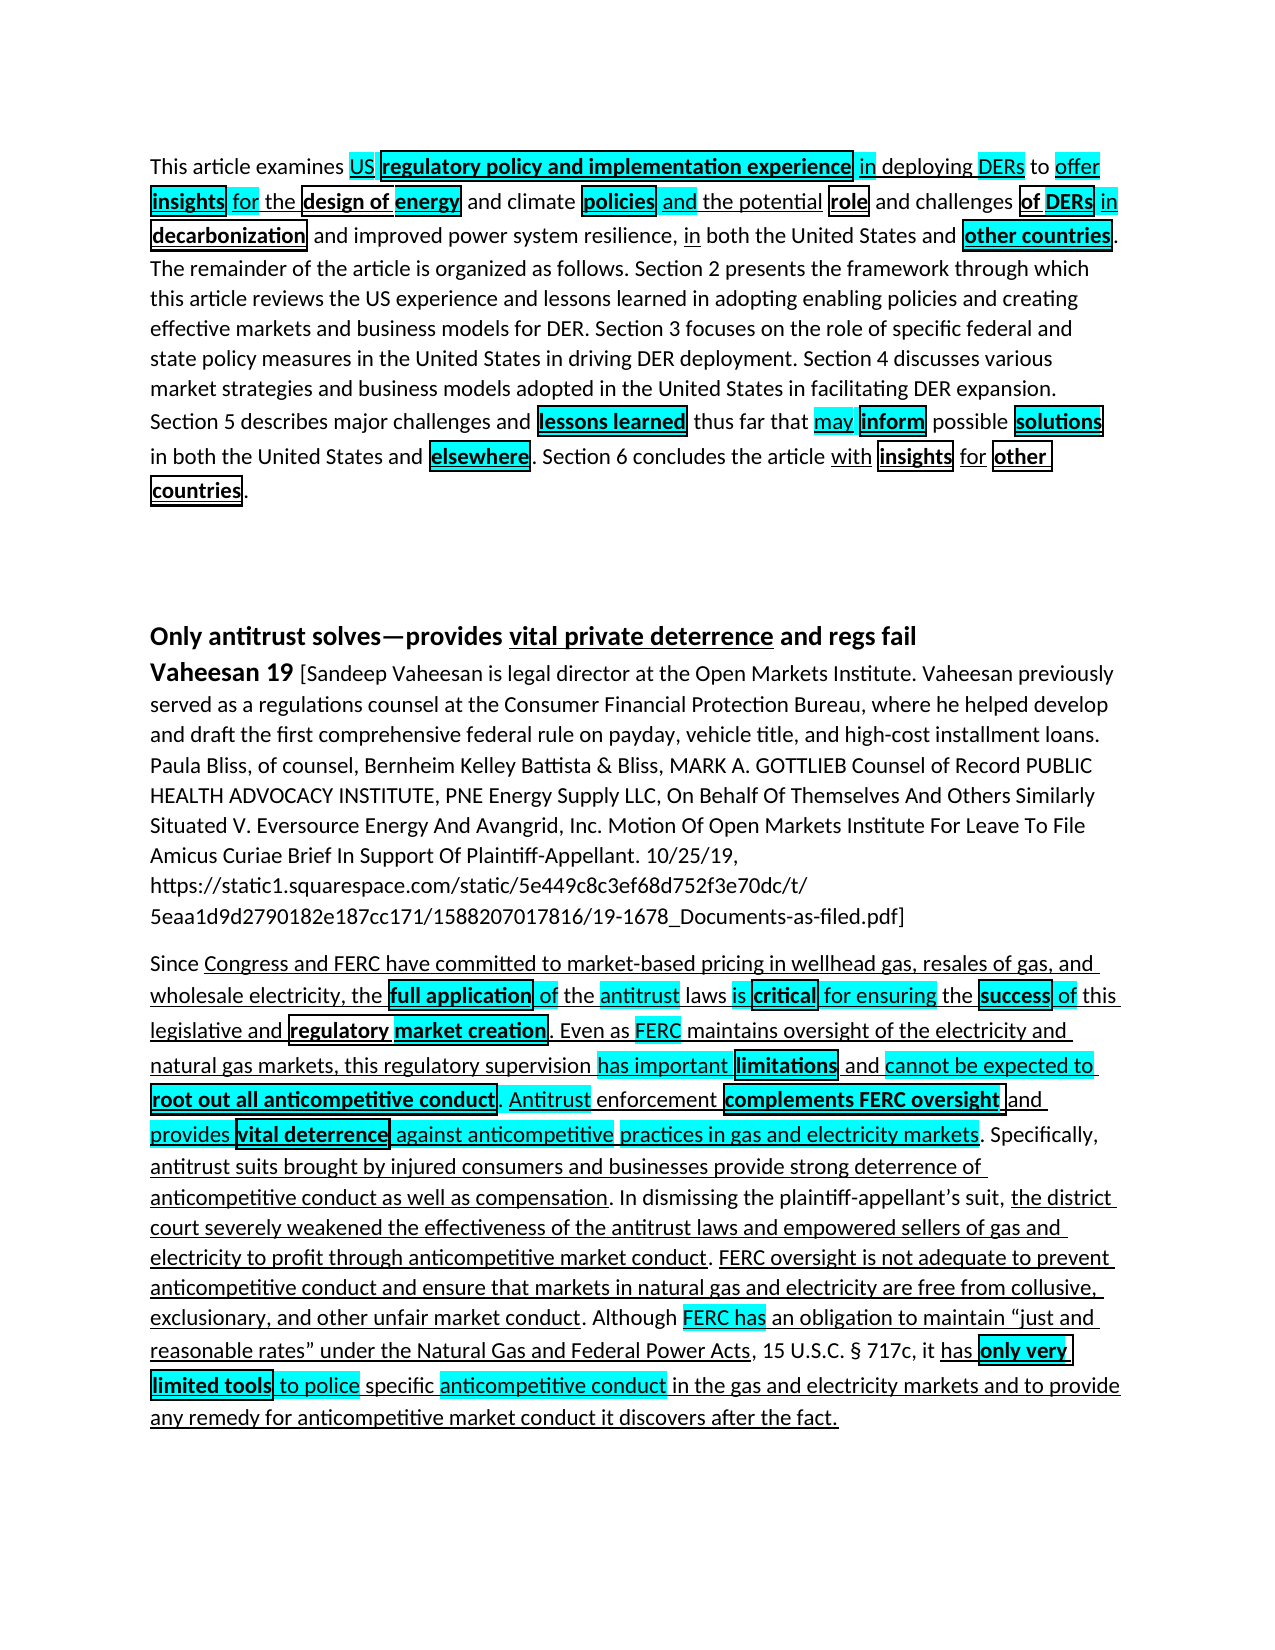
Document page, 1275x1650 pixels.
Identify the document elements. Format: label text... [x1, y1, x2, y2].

text This article examines US regulatory policy and implementation experience in deploying DERs to offer insights for the design of energy and climate policies and the potential role and challenges of DERs in decarbonization and improved power system resilience, in both the United States and other countries. The remainder of the article is organized as follows. Section 2 presents the framework through which this article reviews the US experience and lessons learned in adopting enabling policies and creating effective markets and business models for DER. Section 3 focuses on the role of specific federal and state policy measures in the United States in driving DER deployment. Section 4 discusses various market strategies and business models adopted in the United States in facilitating DER expansion. Section 5 describes major challenges and lessons learned thus far that may inform possible solutions in both the United States and elsewhere. Section 6 concludes the article with insights for other countries. [150, 150, 1125, 507]
subtitle Only antitrust solves—provides vital private deterrence and regs fail [150, 619, 1125, 653]
text Vaheesan 19 [Sandeep Vaheesan is legal director at the Open Markets Institute. Vaheesan previously served as a regulations counsel at the Consumer Financial Protection Bureau, where he helped develop and draft the first comprehensive federal rule on payday, vehicle title, and high-cost installment loans. Paula Bliss, of counsel, Bernheim Kelley Battista & Bliss, MARK A. GOTTLIEB Counsel of Record PUBLIC HEALTH ADVOCACY INSTITUTE, PNE Energy Supply LLC, On Behalf Of Themselves And Others Similarly Situated V. Eversource Energy And Avangrid, Inc. Motion Of Open Markets Institute For Leave To File Amicus Curiae Brief In Support Of Plaintiff-Appellant. 10/25/19, https://static1.squarespace.com/static/5e449c8c3ef68d752f3e70dc/t/5eaa1d9d2790182e187cc171/1588207017816/19-1678_Documents-as-filed.pdf] [150, 655, 1125, 930]
text Since Congress and FERC have committed to market-based pricing in wellhead gas, resales of gas, and wholesale electricity, the full application of the antitrust laws is critical for ensuring the success of this legislative and regulatory market creation. Even as FERC maintains oversight of the electricity and natural gas markets, this regulatory supervision has important limitations and cannot be expected to root out all anticompetitive conduct. Antitrust enforcement complements FERC oversight and provides vital deterrence against anticompetitive practices in gas and electricity markets. Specifically, antitrust suits brought by injured consumers and businesses provide strong deterrence of anticompetitive conduct as well as compensation. In dismissing the plaintiff-appellant’s suit, the district court severely weakened the effectiveness of the antitrust laws and empowered sellers of gas and electricity to profit through anticompetitive market conduct. FERC oversight is not adequate to prevent anticompetitive conduct and ensure that markets in natural gas and electricity are free from collusive, exclusionary, and other unfair market conduct. Although FERC has an obligation to maintain “just and reasonable rates” under the Natural Gas and Federal Power Acts, 15 U.S.C. § 717c, it has only very limited tools to police specific anticompetitive conduct in the gas and electricity markets and to provide any remedy for anticompetitive market conduct it discovers after the fact. [150, 949, 1125, 1431]
